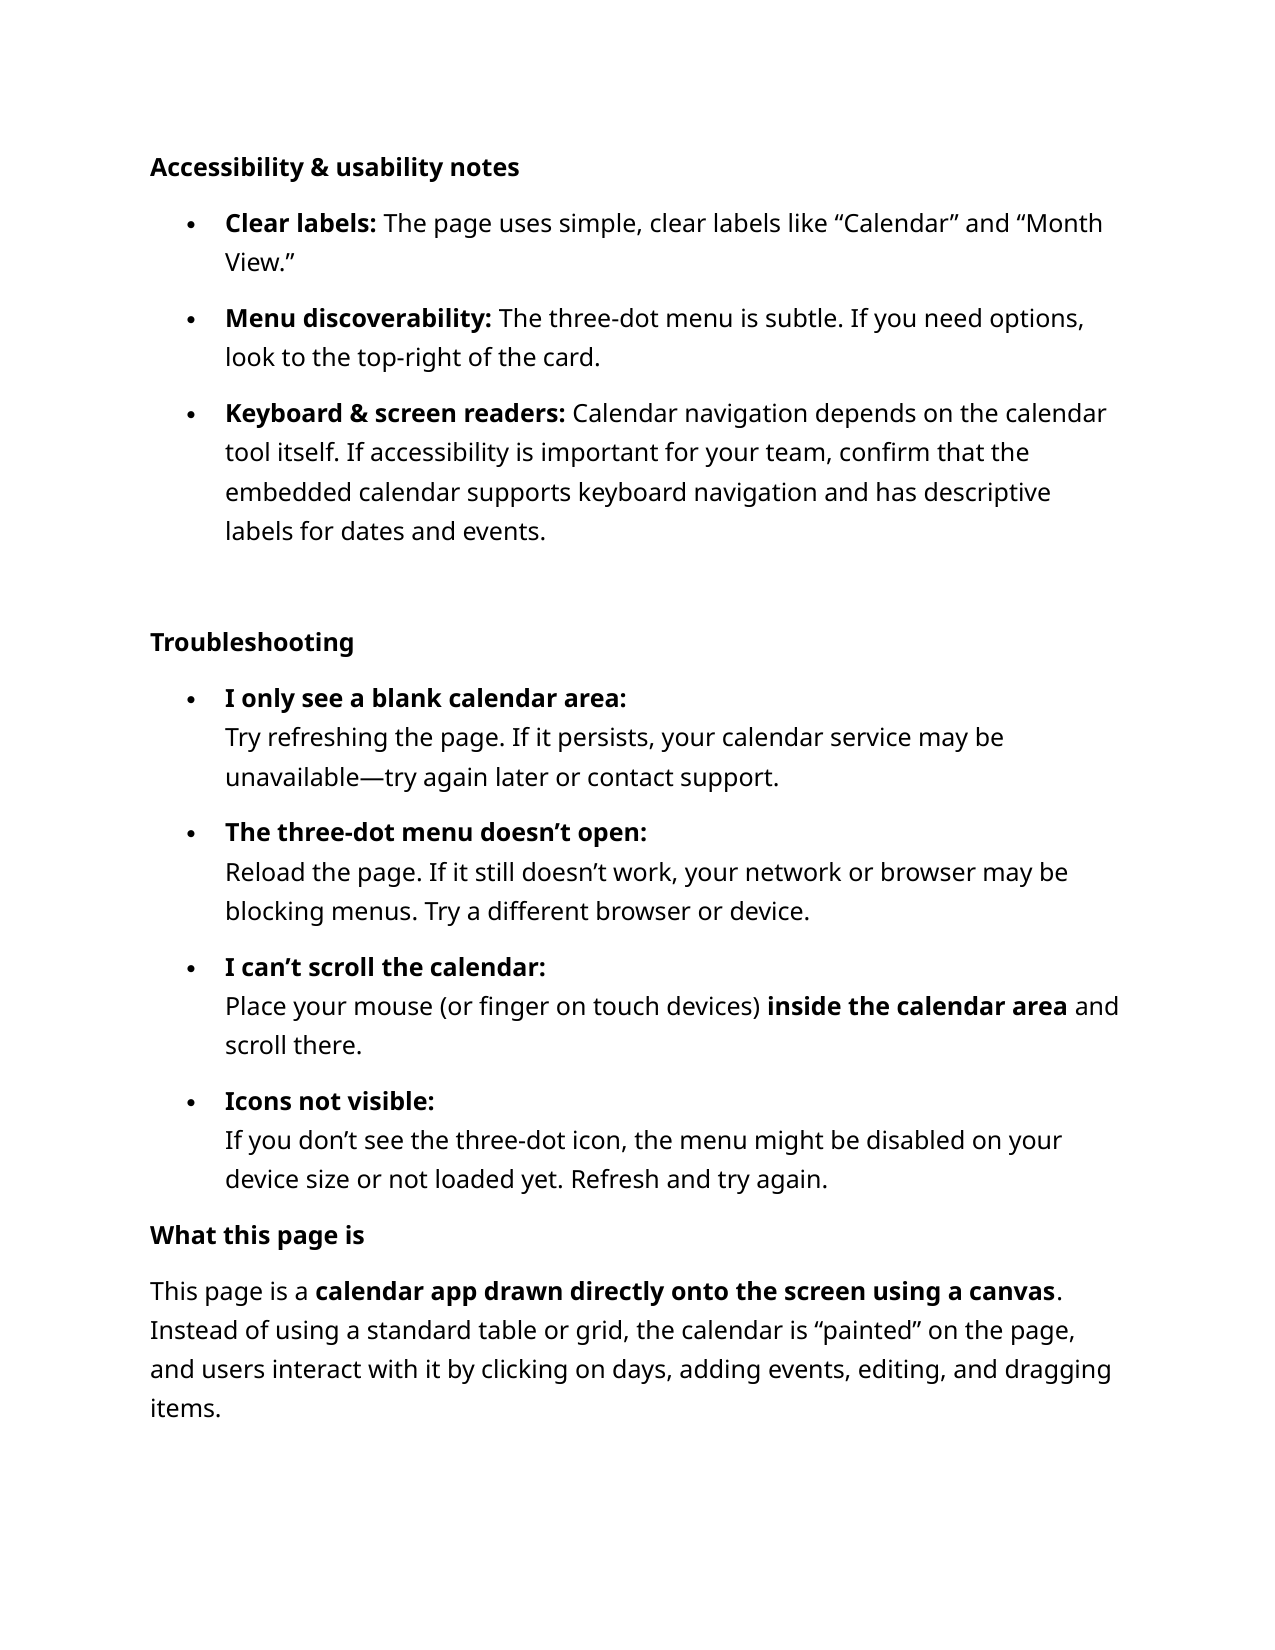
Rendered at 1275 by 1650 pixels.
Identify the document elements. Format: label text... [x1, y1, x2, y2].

list Menu discoverability: The three-dot menu is subtle. If you need options, look to the top-right of the card. [187, 301, 1125, 374]
list Keyboard & screen readers: Calendar navigation depends on the calendar tool itself. If accessibility is important for your team, confirm that the embedded calendar supports keyboard navigation and has descriptive labels for dates and events. [187, 396, 1125, 547]
list I can’t scroll the calendar: Place your mouse (or finger on touch devices) inside the calendar area and scroll there. [187, 949, 1125, 1062]
text Accessibility & usability notes [150, 150, 1125, 184]
list The three-dot menu doesn’t open: Reload the page. If it still doesn’t work, your network or browser may be blocking menus. Try a different browser or device. [187, 815, 1125, 927]
text Troubleshooting [150, 625, 1125, 659]
list I only see a blank calendar area: Try refreshing the page. If it persists, your calendar service may be unavailable—try again later or contact support. [187, 681, 1125, 793]
list Clear labels: The page uses simple, clear labels like “Calendar” and “Month View.” [187, 206, 1125, 279]
text This page is a calendar app drawn directly onto the screen using a canvas. Instead of using a standard table or grid, the calendar is “painted” on the page, and users interact with it by clicking on days, adding events, editing, and dragging items. [150, 1273, 1125, 1425]
text What this page is [150, 1217, 1125, 1252]
list Icons not visible: If you don’t see the three-dot icon, the menu might be disabled on your device size or not loaded yet. Refresh and try again. [187, 1083, 1125, 1196]
